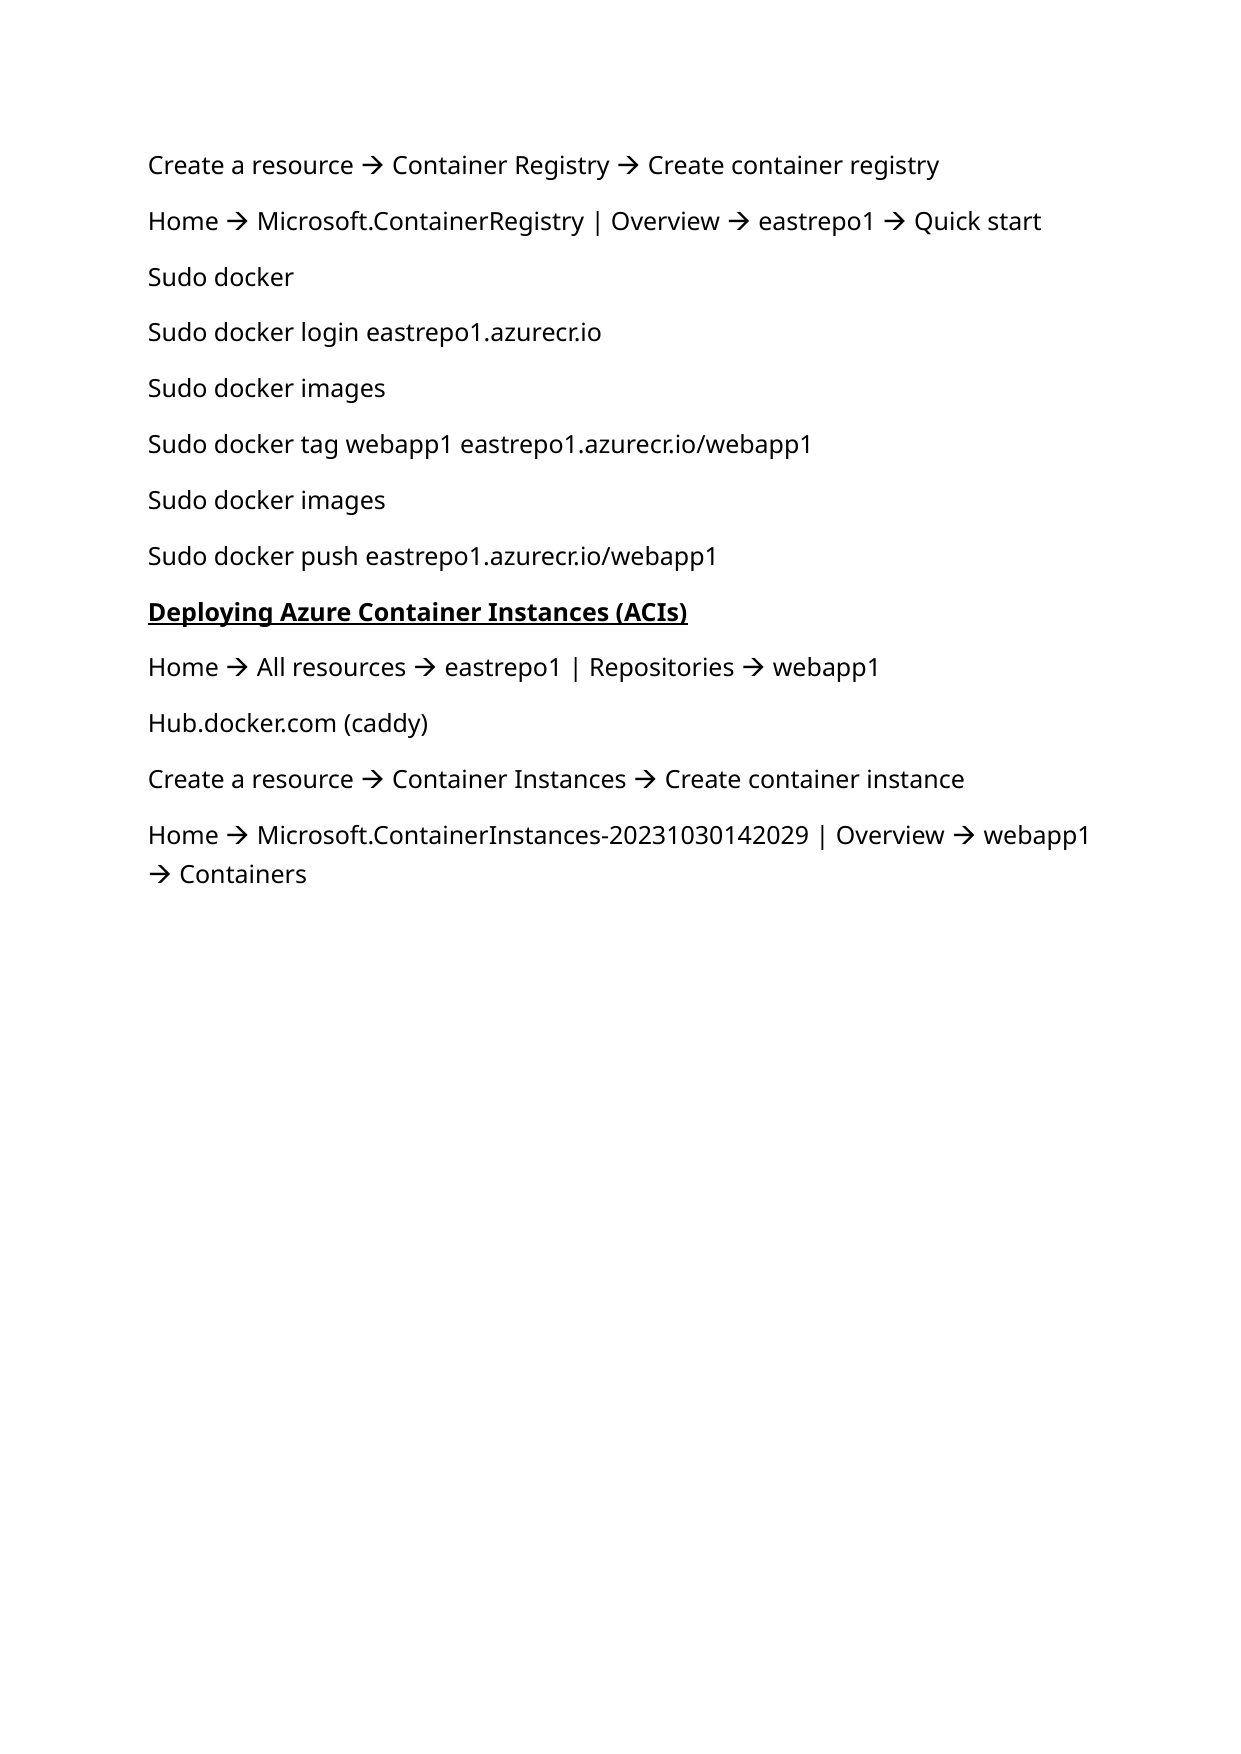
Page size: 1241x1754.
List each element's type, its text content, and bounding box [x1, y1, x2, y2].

text Home Microsoft.ContainerInstances-20231030142029 | Overview webapp1 Containers [148, 818, 1093, 891]
text Sudo docker login eastrepo1.azurecr.io [148, 315, 1093, 349]
text Sudo docker tag webapp1 eastrepo1.azurecr.io/webapp1 [148, 427, 1093, 461]
text Deploying Azure Container Instances (ACIs) [148, 594, 1093, 628]
text Home All resources eastrepo1 | Repositories webapp1 [148, 650, 1093, 684]
text Sudo docker push eastrepo1.azurecr.io/webapp1 [148, 538, 1093, 572]
text Home Microsoft.ContainerRegistry | Overview eastrepo1 Quick start [148, 203, 1093, 237]
text Sudo docker images [148, 483, 1093, 517]
text Create a resource Container Instances Create container instance [148, 762, 1093, 796]
text Create a resource Container Registry Create container registry [148, 148, 1093, 182]
text Hub.docker.com (caddy) [148, 706, 1093, 740]
text Sudo docker images [148, 371, 1093, 405]
text Sudo docker [148, 259, 1093, 293]
